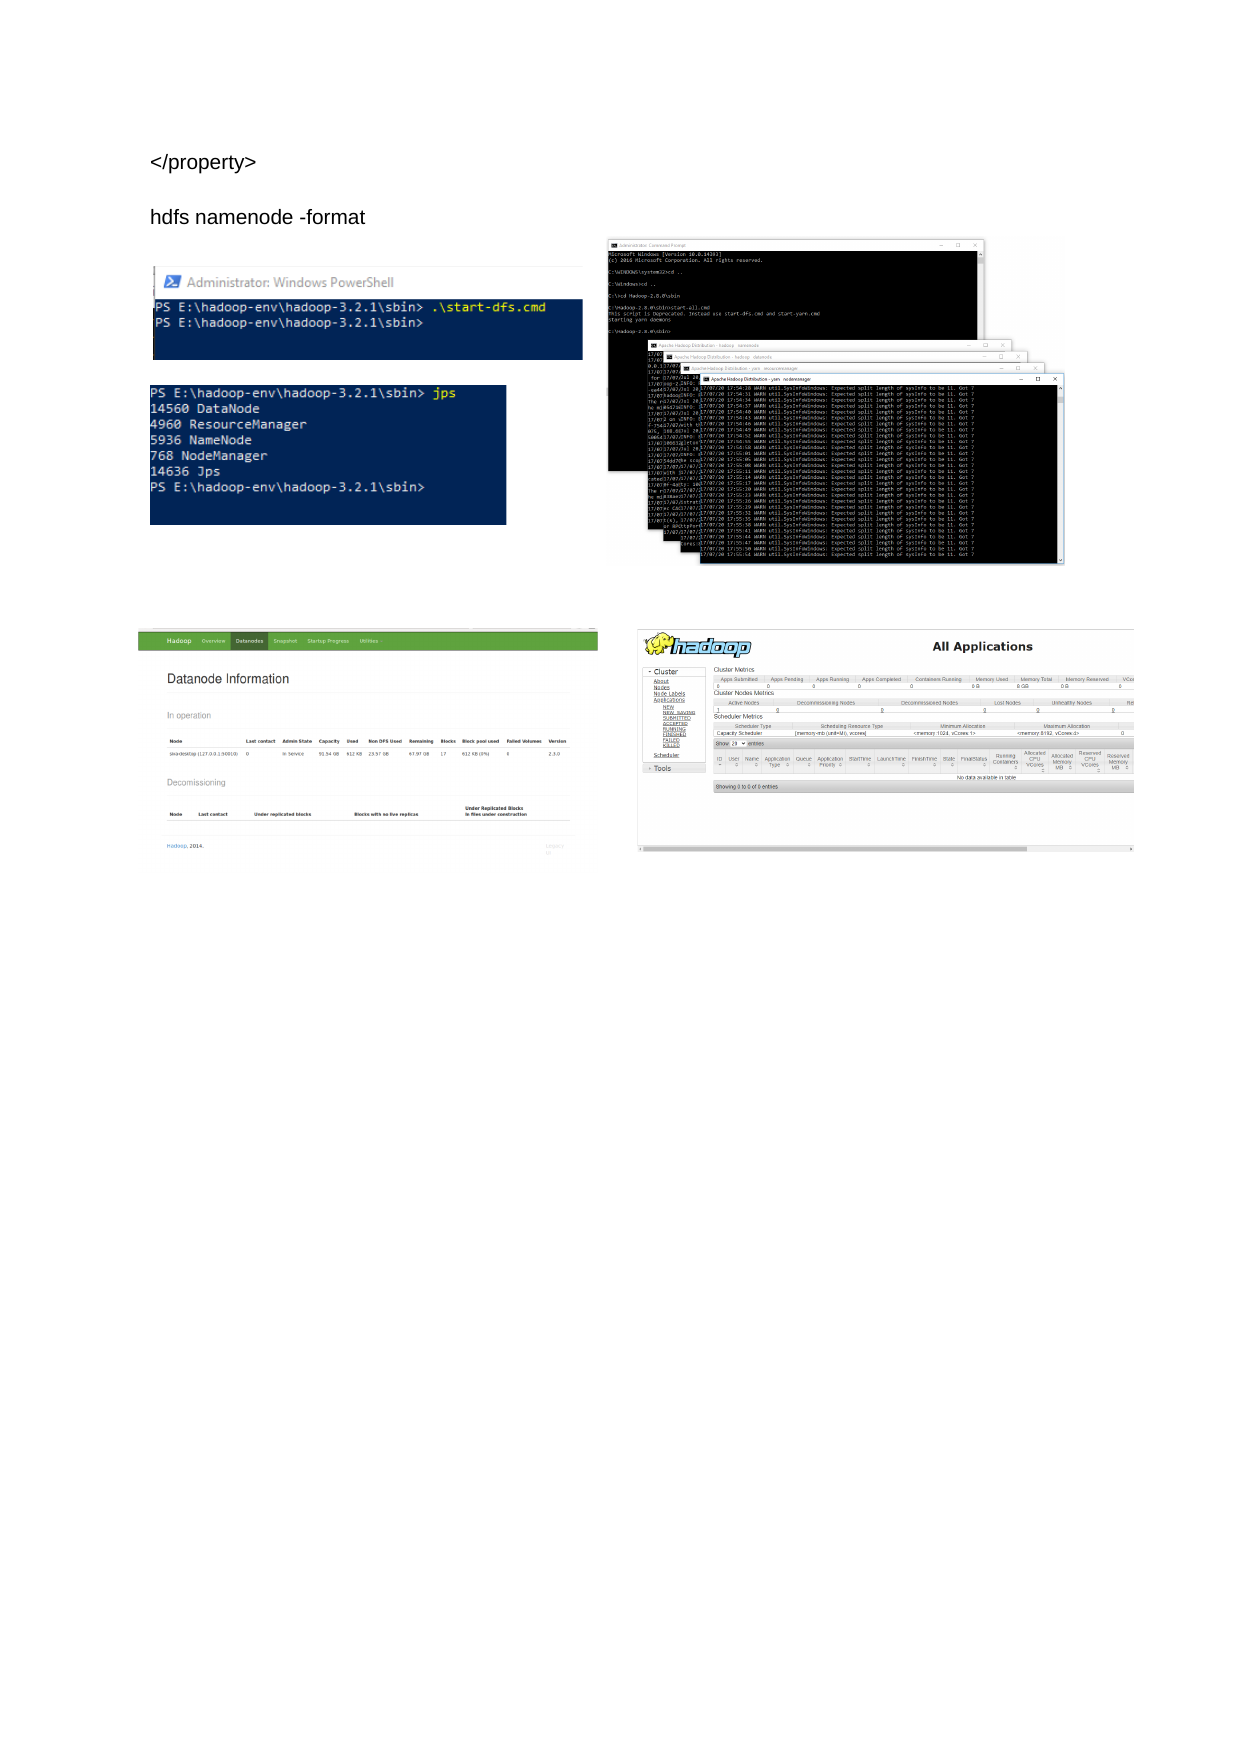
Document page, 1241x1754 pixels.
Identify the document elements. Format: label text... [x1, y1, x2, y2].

picture [153, 266, 583, 360]
picture [606, 236, 1065, 566]
text hdfs namenode -format [150, 205, 1090, 229]
picture [637, 629, 1134, 852]
text </property> [150, 150, 1090, 174]
picture [150, 385, 507, 525]
picture [138, 628, 598, 873]
